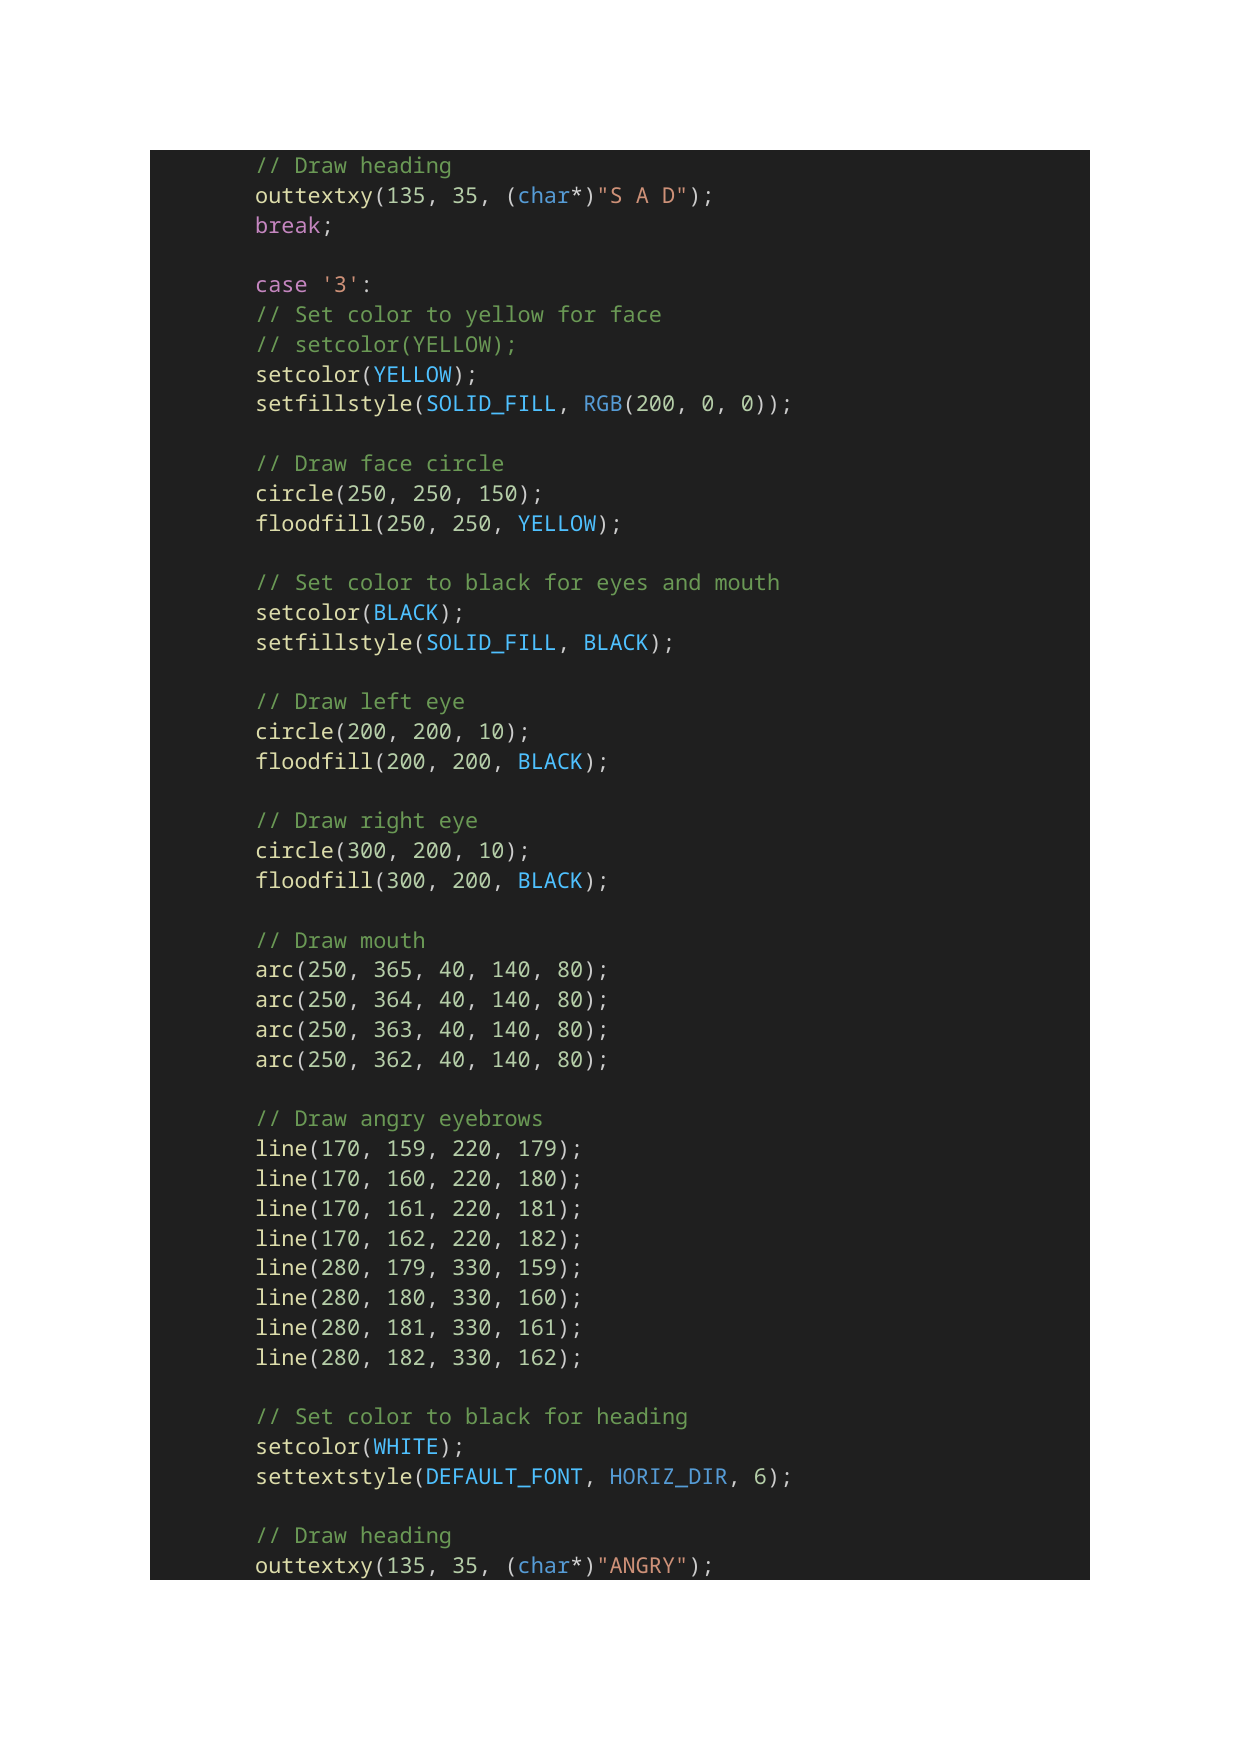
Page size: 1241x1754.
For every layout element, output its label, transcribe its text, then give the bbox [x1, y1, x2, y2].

text line(280, 179, 330, 159); [150, 1252, 1090, 1282]
text line(170, 160, 220, 180); [150, 1163, 1090, 1193]
text // Draw angry eyebrows [150, 1103, 1090, 1133]
text break; [150, 209, 1090, 239]
text line(170, 161, 220, 181); [150, 1193, 1090, 1222]
text line(280, 182, 330, 162); [150, 1342, 1090, 1371]
text circle(250, 250, 150); [150, 478, 1090, 507]
text case '3': [150, 269, 1090, 299]
text arc(250, 364, 40, 140, 80); [150, 984, 1090, 1014]
text line(170, 159, 220, 179); [150, 1133, 1090, 1163]
text setfillstyle(SOLID_FILL, BLACK); [150, 627, 1090, 656]
text // Set color to black for heading [150, 1401, 1090, 1431]
text floodfill(250, 250, YELLOW); [150, 507, 1090, 537]
text outtextxy(135, 35, (char*)"ANGRY"); [150, 1550, 1090, 1580]
text settextstyle(DEFAULT_FONT, HORIZ_DIR, 6); [150, 1461, 1090, 1491]
text // Draw left eye [150, 686, 1090, 716]
text // Draw right eye [150, 805, 1090, 835]
text setcolor(WHITE); [150, 1431, 1090, 1461]
text // Draw heading [150, 1520, 1090, 1550]
text floodfill(200, 200, BLACK); [150, 746, 1090, 776]
text outtextxy(135, 35, (char*)"S A D"); [150, 180, 1090, 209]
text arc(250, 365, 40, 140, 80); [150, 954, 1090, 984]
text // Draw heading [150, 150, 1090, 180]
text circle(300, 200, 10); [150, 835, 1090, 865]
text setcolor(YELLOW); [150, 358, 1090, 388]
text // Set color to yellow for face [150, 299, 1090, 329]
text line(280, 181, 330, 161); [150, 1312, 1090, 1342]
text // Set color to black for eyes and mouth [150, 567, 1090, 597]
text arc(250, 362, 40, 140, 80); [150, 1044, 1090, 1073]
text circle(200, 200, 10); [150, 716, 1090, 746]
text // setcolor(YELLOW); [150, 329, 1090, 358]
text setcolor(BLACK); [150, 597, 1090, 627]
text floodfill(300, 200, BLACK); [150, 865, 1090, 895]
text arc(250, 363, 40, 140, 80); [150, 1014, 1090, 1044]
text line(170, 162, 220, 182); [150, 1222, 1090, 1252]
text // Draw face circle [150, 448, 1090, 478]
text line(280, 180, 330, 160); [150, 1282, 1090, 1312]
text // Draw mouth [150, 924, 1090, 954]
text setfillstyle(SOLID_FILL, RGB(200, 0, 0)); [150, 388, 1090, 418]
